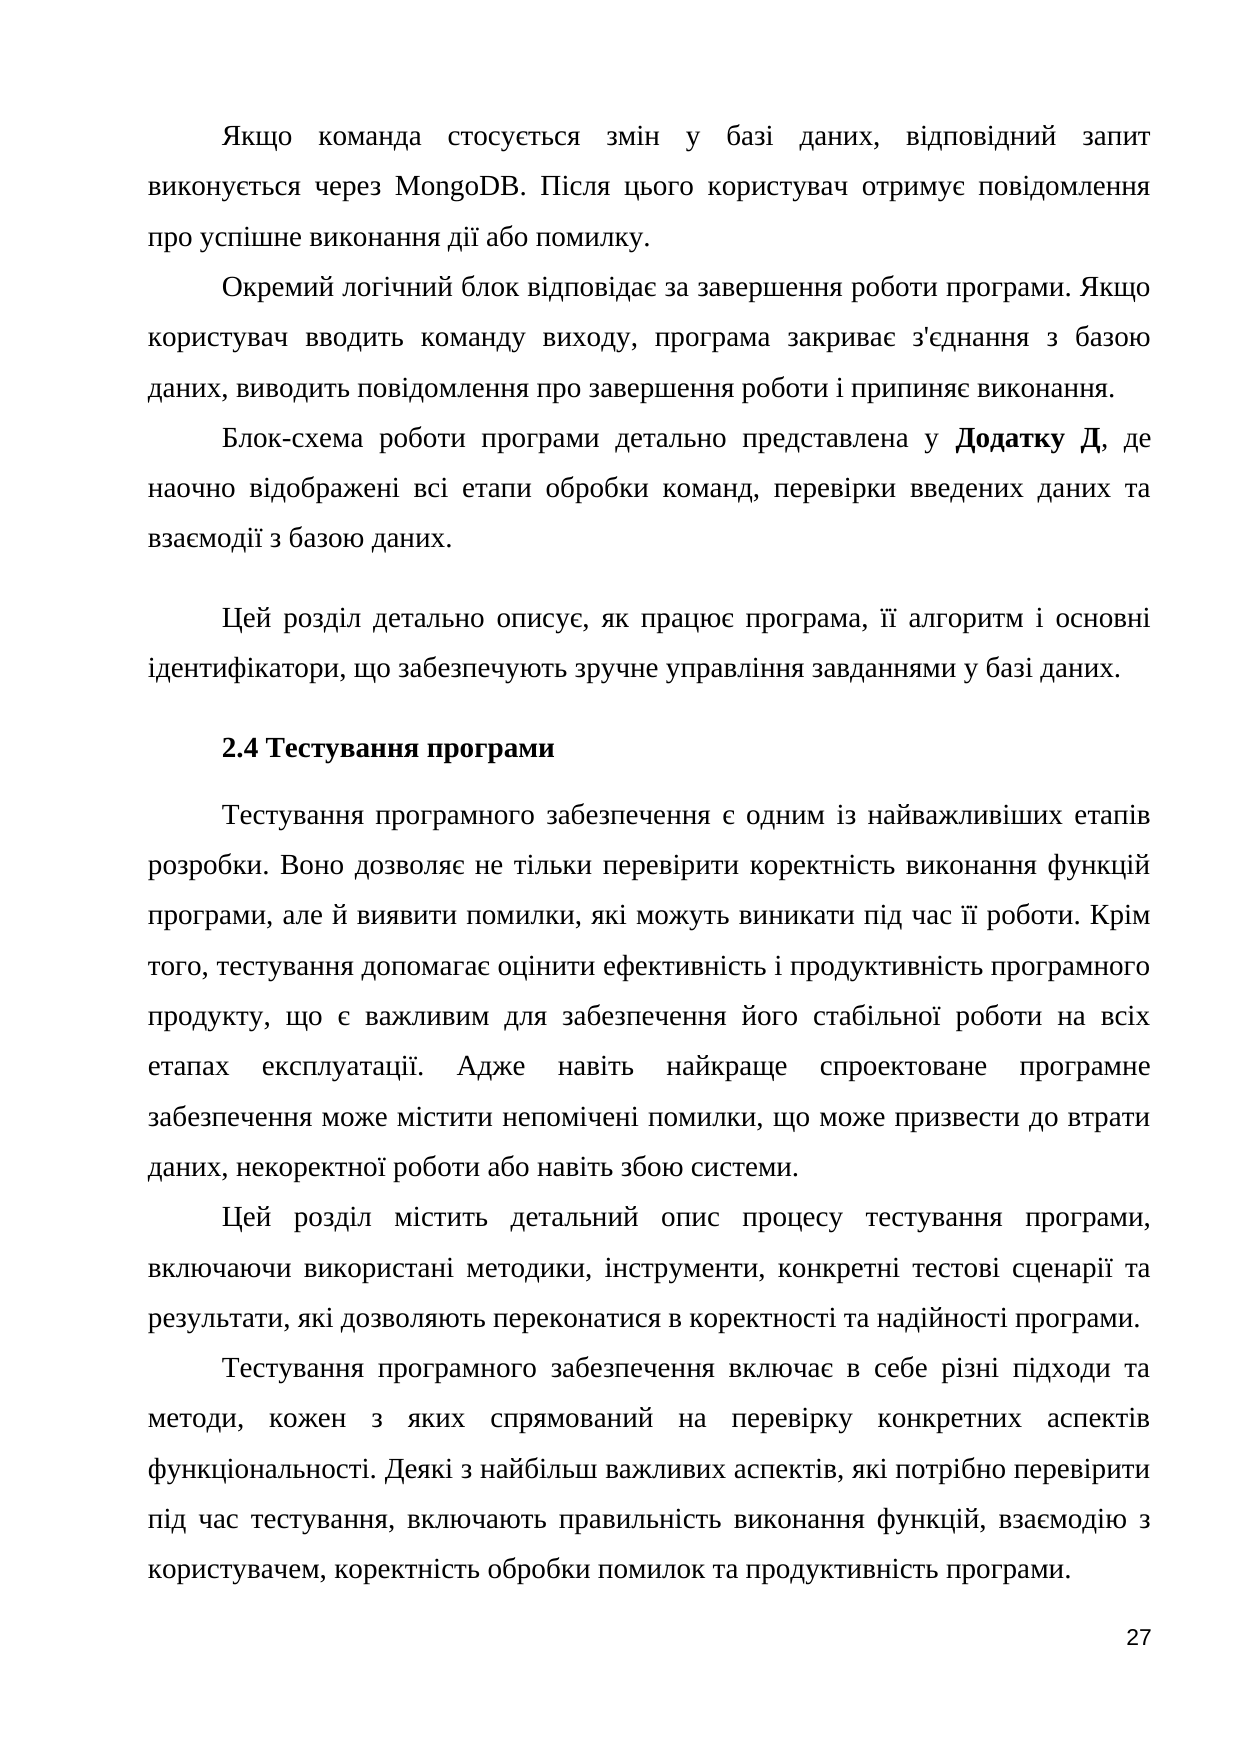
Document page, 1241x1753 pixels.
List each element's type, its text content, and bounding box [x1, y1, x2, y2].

text Цей розділ детально описує, як працює програма, її алгоритм і основні ідентифікатори, що забезпечують зручне управління завданнями у базі даних. [148, 600, 1152, 684]
text Тестування програмного забезпечення включає в себе різні підходи та методи, кожен з яких спрямований на перевірку конкретних аспектів функціональності. Деякі з найбільш важливих аспектів, які потрібно перевірити під час тестування, включають правильність виконання функцій, взаємодію з користувачем, коректність обробки помилок та продуктивність програми. [148, 1350, 1152, 1585]
text Блок-схема роботи програми детально представлена у Додатку Д, де наочно відображені всі етапи обробки команд, перевірки введених даних та взаємодії з базою даних. [148, 420, 1152, 554]
text Якщо команда стосується змін у базі даних, відповідний запит виконується через MongoDB. Після цього користувач отримує повідомлення про успішне виконання дії або помилку. [148, 118, 1152, 252]
text Окремий логічний блок відповідає за завершення роботи програми. Якщо користувач вводить команду виходу, програма закриває з'єднання з базою даних, виводить повідомлення про завершення роботи і припиняє виконання. [148, 269, 1152, 403]
text Цей розділ містить детальний опис процесу тестування програми, включаючи використані методики, інструменти, конкретні тестові сценарії та результати, які дозволяють переконатися в коректності та надійності програми. [148, 1199, 1152, 1333]
text Тестування програмного забезпечення є одним із найважливіших етапів розробки. Воно дозволяє не тільки перевірити коректність виконання функцій програми, але й виявити помилки, які можуть виникати під час її роботи. Крім того, тестування допомагає оцінити ефективність і продуктивність програмного продукту, що є важливим для забезпечення його стабільної роботи на всіх етапах експлуатації. Адже навіть найкраще спроектоване програмне забезпечення може містити непомічені помилки, що може призвести до втрати даних, некоректної роботи або навіть збою системи. [148, 797, 1152, 1183]
text 2.4 Тестування програми [148, 730, 1152, 763]
